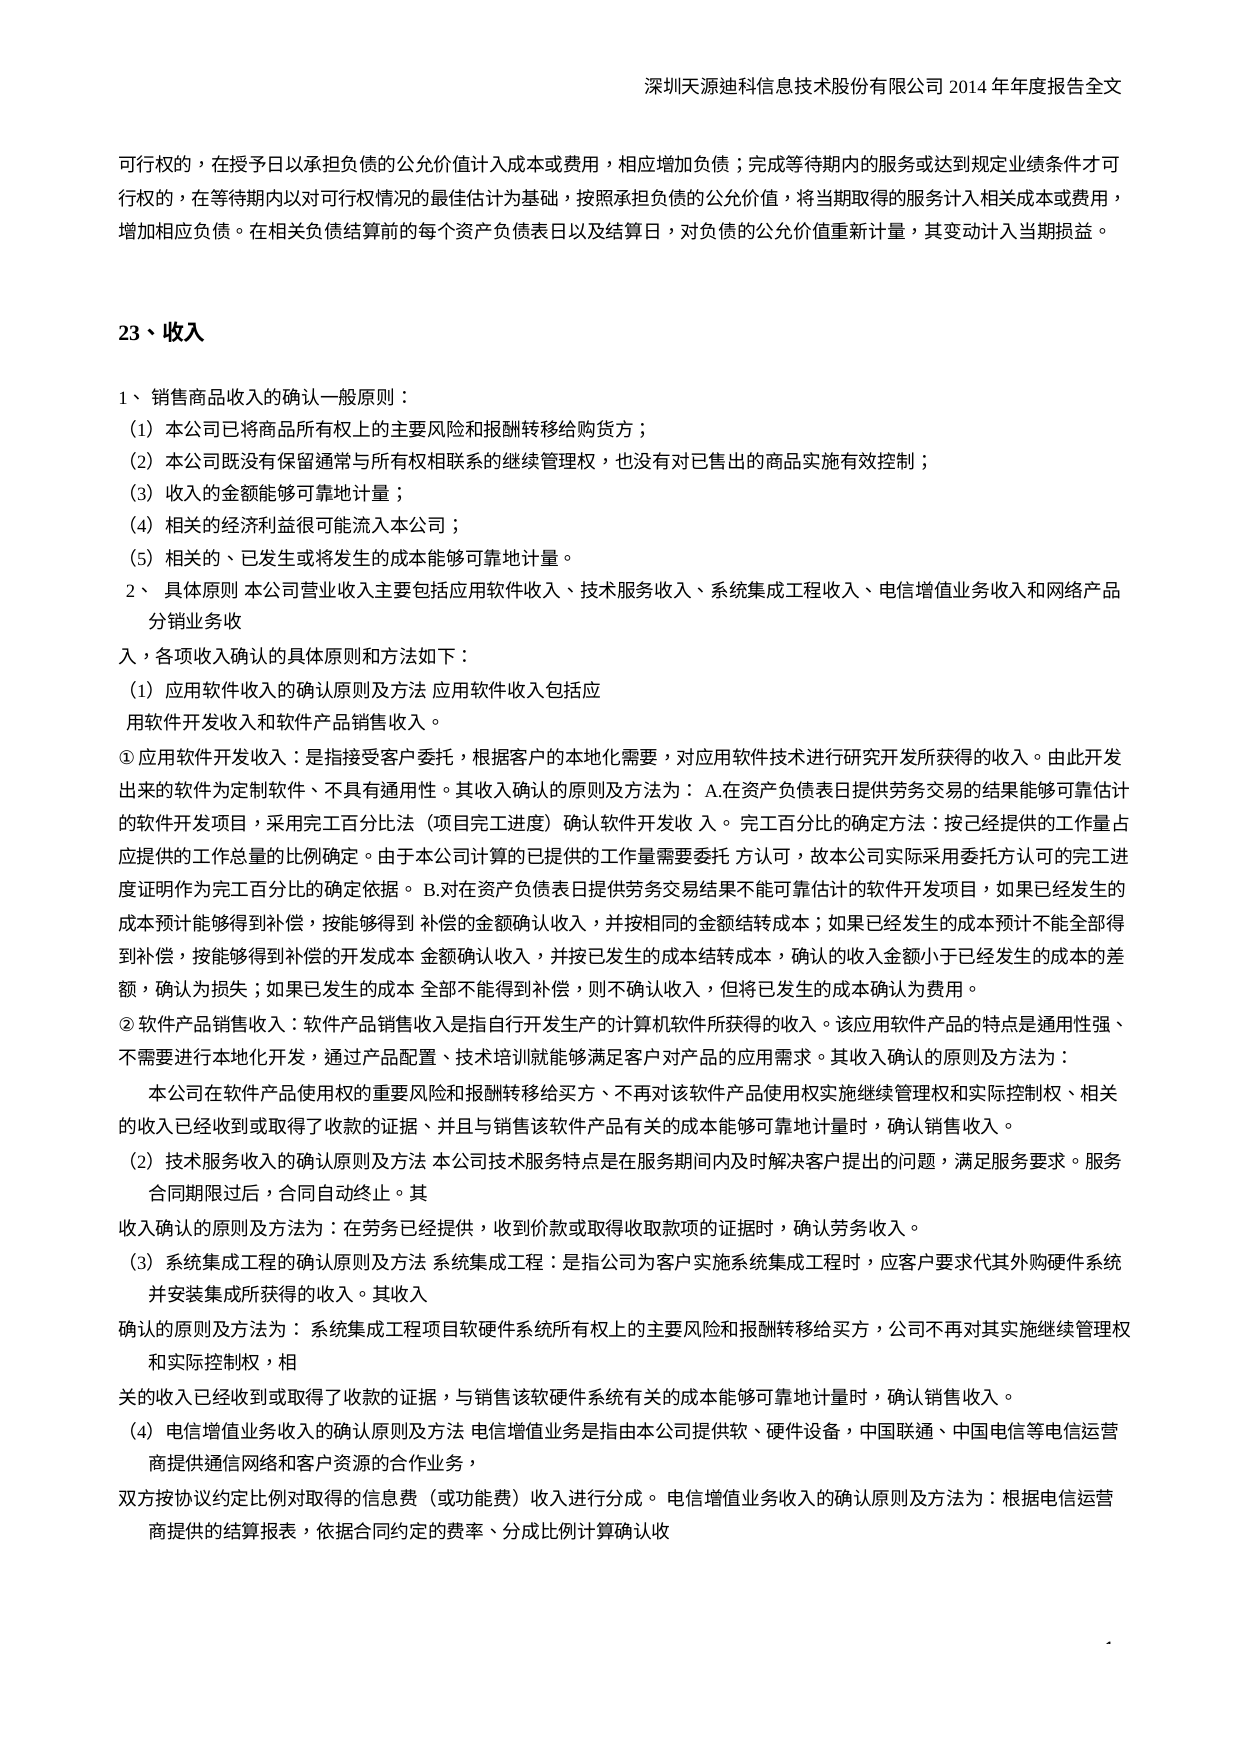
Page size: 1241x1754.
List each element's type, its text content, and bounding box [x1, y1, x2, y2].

subtitle 23、收入 [118, 317, 1133, 347]
text ①应用软件开发收入：是指接受客户委托，根据客户的本地化需要，对应用软件技术进行研究开发所获得的收入。由此开发 出来的软件为定制软件、不具有通用性。其收入确认的原则及方法为： A.在资产负债表日提供劳务交易的结果能够可靠估计的软件开发项目，采用完工百分比法（项目完工进度）确认软件开发收 入。 完工百分比的确定方法：按己经提供的工作量占应提供的工作总量的比例确定。由于本公司计算的已提供的工作量需要委托 方认可，故本公司实际采用委托方认可的完工进度证明作为完工百分比的确定依据。 B.对在资产负债表日提供劳务交易结果不能可靠估计的软件开发项目，如果已经发生的成本预计能够得到补偿，按能够得到 补偿的金额确认收入，并按相同的金额结转成本；如果已经发生的成本预计不能全部得到补偿，按能够得到补偿的开发成本 金额确认收入，并按已发生的成本结转成本，确认的收入金额小于已经发生的成本的差额，确认为损失；如果已发生的成本 全部不能得到补偿，则不确认收入，但将已发生的成本确认为费用。 [118, 744, 1133, 1002]
text （4）电信增值业务收入的确认原则及方法 电信增值业务是指由本公司提供软、硬件设备，中国联通、中国电信等电信运营商提供通信网络和客户资源的合作业务， [118, 1418, 1133, 1476]
text 1、 销售商品收入的确认一般原则： [118, 384, 1133, 410]
text 可行权的，在授予日以承担负债的公允价值计入成本或费用，相应增加负债；完成等待期内的服务或达到规定业绩条件才可 行权的，在等待期内以对可行权情况的最佳估计为基础，按照承担负债的公允价值，将当期取得的服务计入相关成本或费用， 增加相应负债。在相关负债结算前的每个资产负债表日以及结算日，对负债的公允价值重新计量，其变动计入当期损益。 [118, 152, 1133, 244]
text （4）相关的经济利益很可能流入本公司； [118, 513, 1133, 538]
text 入，各项收入确认的具体原则和方法如下： [118, 644, 1133, 669]
text （5）相关的、已发生或将发生的成本能够可靠地计量。 [118, 545, 1133, 570]
text （2）技术服务收入的确认原则及方法 本公司技术服务特点是在服务期间内及时解决客户提出的问题，满足服务要求。服务合同期限过后，合同自动终止。其 [118, 1149, 1133, 1206]
text （3）收入的金额能够可靠地计量； [118, 481, 1133, 506]
text （1）应用软件收入的确认原则及方法 应用软件收入包括应用软件开发收入和软件产品销售收入。 [118, 677, 615, 735]
text 2、 具体原则 本公司营业收入主要包括应用软件收入、技术服务收入、系统集成工程收入、电信增值业务收入和网络产品分销业务收 [126, 577, 1133, 634]
text 收入确认的原则及方法为：在劳务已经提供，收到价款或取得收取款项的证据时，确认劳务收入。 [118, 1216, 1133, 1241]
text （2）本公司既没有保留通常与所有权相联系的继续管理权，也没有对已售出的商品实施有效控制； [118, 448, 1133, 474]
text 双方按协议约定比例对取得的信息费（或功能费）收入进行分成。 电信增值业务收入的确认原则及方法为：根据电信运营商提供的结算报表，依据合同约定的费率、分成比例计算确认收 [118, 1485, 1133, 1544]
text 本公司在软件产品使用权的重要风险和报酬转移给买方、不再对该软件产品使用权实施继续管理权和实际控制权、相关 的收入已经收到或取得了收款的证据、并且与销售该软件产品有关的成本能够可靠地计量时，确认销售收入。 [118, 1080, 1133, 1139]
text 关的收入已经收到或取得了收款的证据，与销售该软硬件系统有关的成本能够可靠地计量时，确认销售收入。 [118, 1385, 1133, 1410]
text 确认的原则及方法为： 系统集成工程项目软硬件系统所有权上的主要风险和报酬转移给买方，公司不再对其实施继续管理权和实际控制权，相 [118, 1316, 1133, 1375]
text ②软件产品销售收入：软件产品销售收入是指自行开发生产的计算机软件所获得的收入。该应用软件产品的特点是通用性强、 不需要进行本地化开发，通过产品配置、技术培训就能够满足客户对产品的应用需求。其收入确认的原则及方法为： [118, 1011, 1133, 1070]
text （3）系统集成工程的确认原则及方法 系统集成工程：是指公司为客户实施系统集成工程时，应客户要求代其外购硬件系统并安装集成所获得的收入。其收入 [118, 1249, 1133, 1306]
text （1）本公司已将商品所有权上的主要风险和报酬转移给购货方； [118, 416, 1133, 442]
